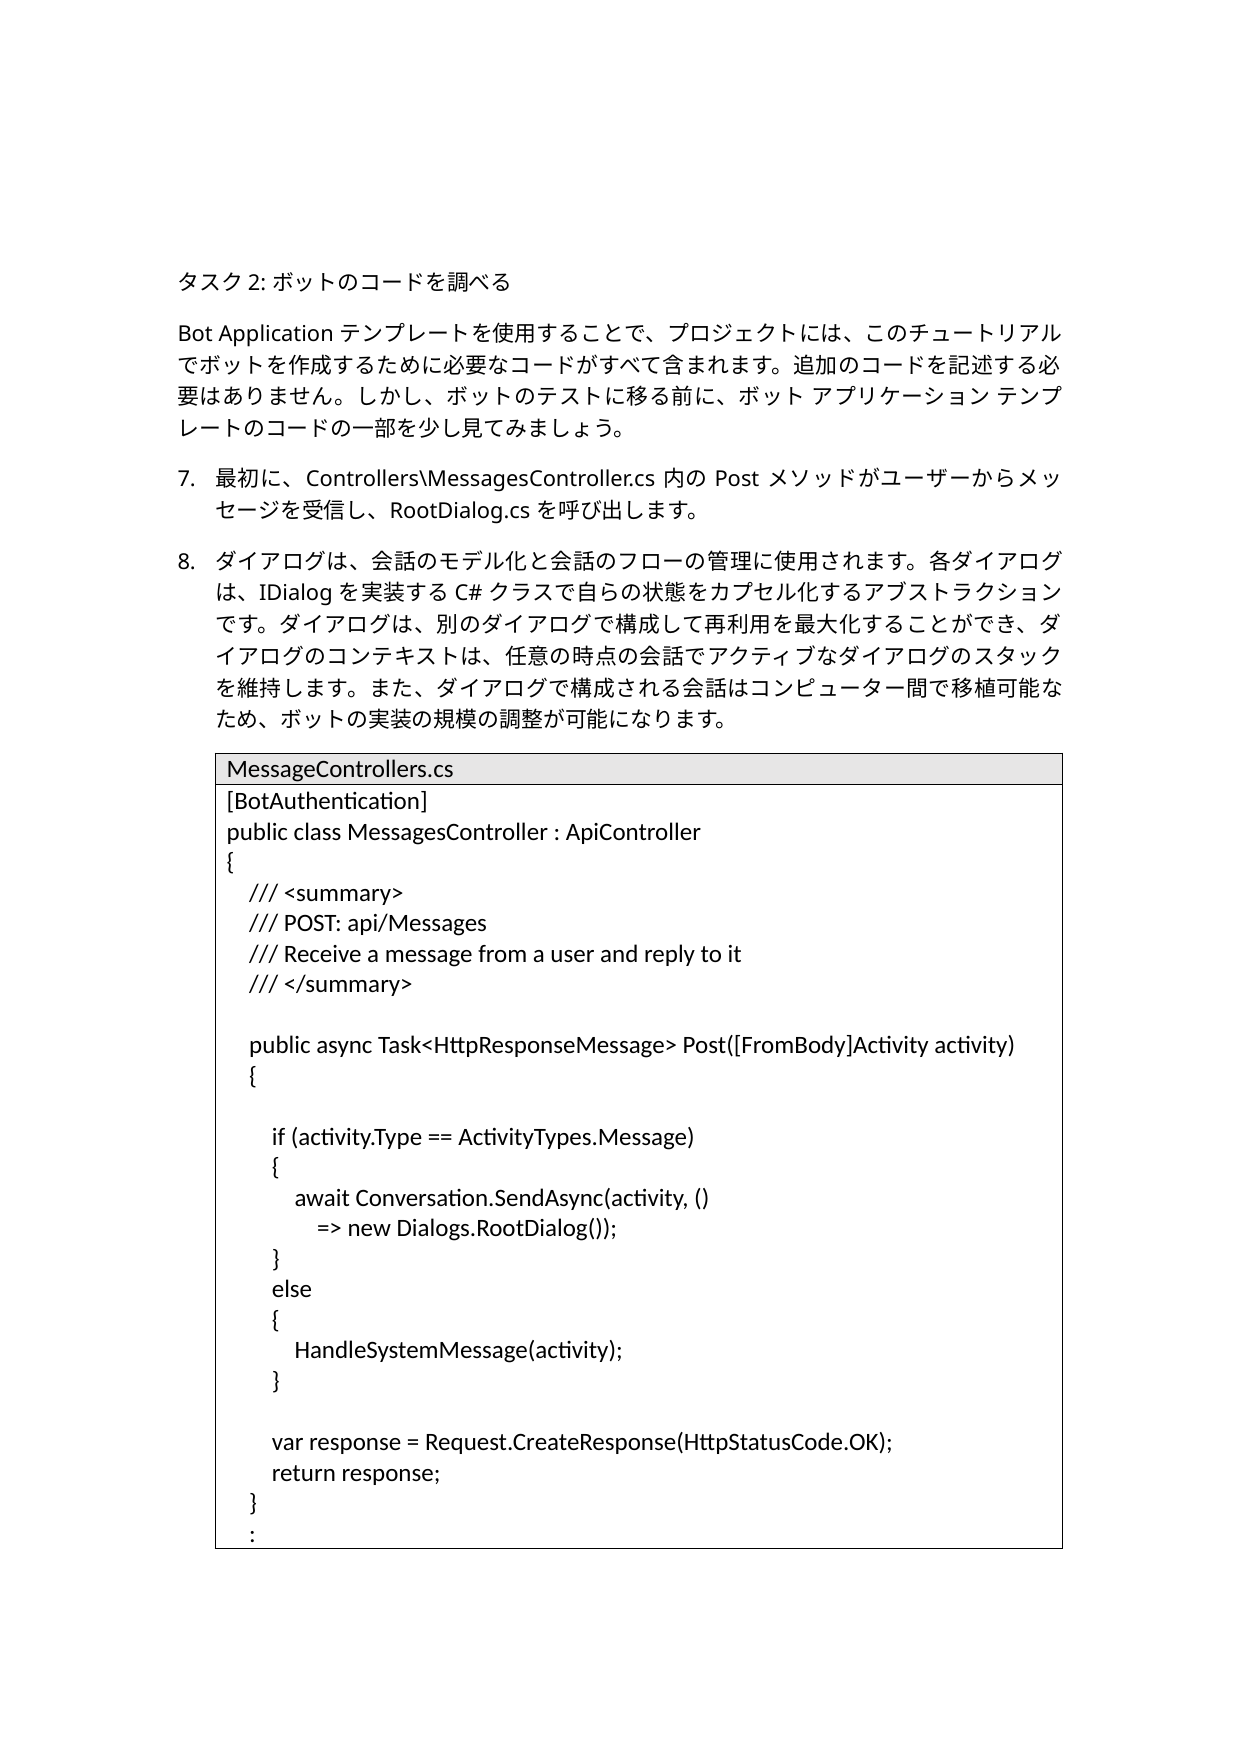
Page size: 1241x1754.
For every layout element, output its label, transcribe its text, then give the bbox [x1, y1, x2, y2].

text Bot Application テンプレートを使用することで、プロジェクトには、このチュートリアルでボットを作成するために必要なコードがすべて含まれます。追加のコードを記述する必要はありません。しかし、ボットのテストに移る前に、ボット アプリケーション テンプレートのコードの一部を少し見てみましょう。 [177, 316, 1063, 443]
list ダイアログは、会話のモデル化と会話のフローの管理に使用されます。各ダイアログは、IDialog を実装する C# クラスで自らの状態をカプセル化するアブストラクションです。ダイアログは、別のダイアログで構成して再利用を最大化することができ、ダイアログのコンテキストは、任意の時点の会話でアクティブなダイアログのスタックを維持します。また、ダイアログで構成される会話はコンピューター間で移植可能なため、ボットの実装の規模の調整が可能になります。 [177, 544, 1063, 734]
table_header MessageControllers.cs [216, 754, 1062, 784]
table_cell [216, 785, 1062, 1548]
subtitle タスク 2: ボットのコードを調べる [177, 265, 1063, 297]
list 最初に、Controllers\MessagesController.cs 内の Post メソッドがユーザーからメッセージを受信し、RootDialog.cs を呼び出します。 [177, 461, 1063, 525]
